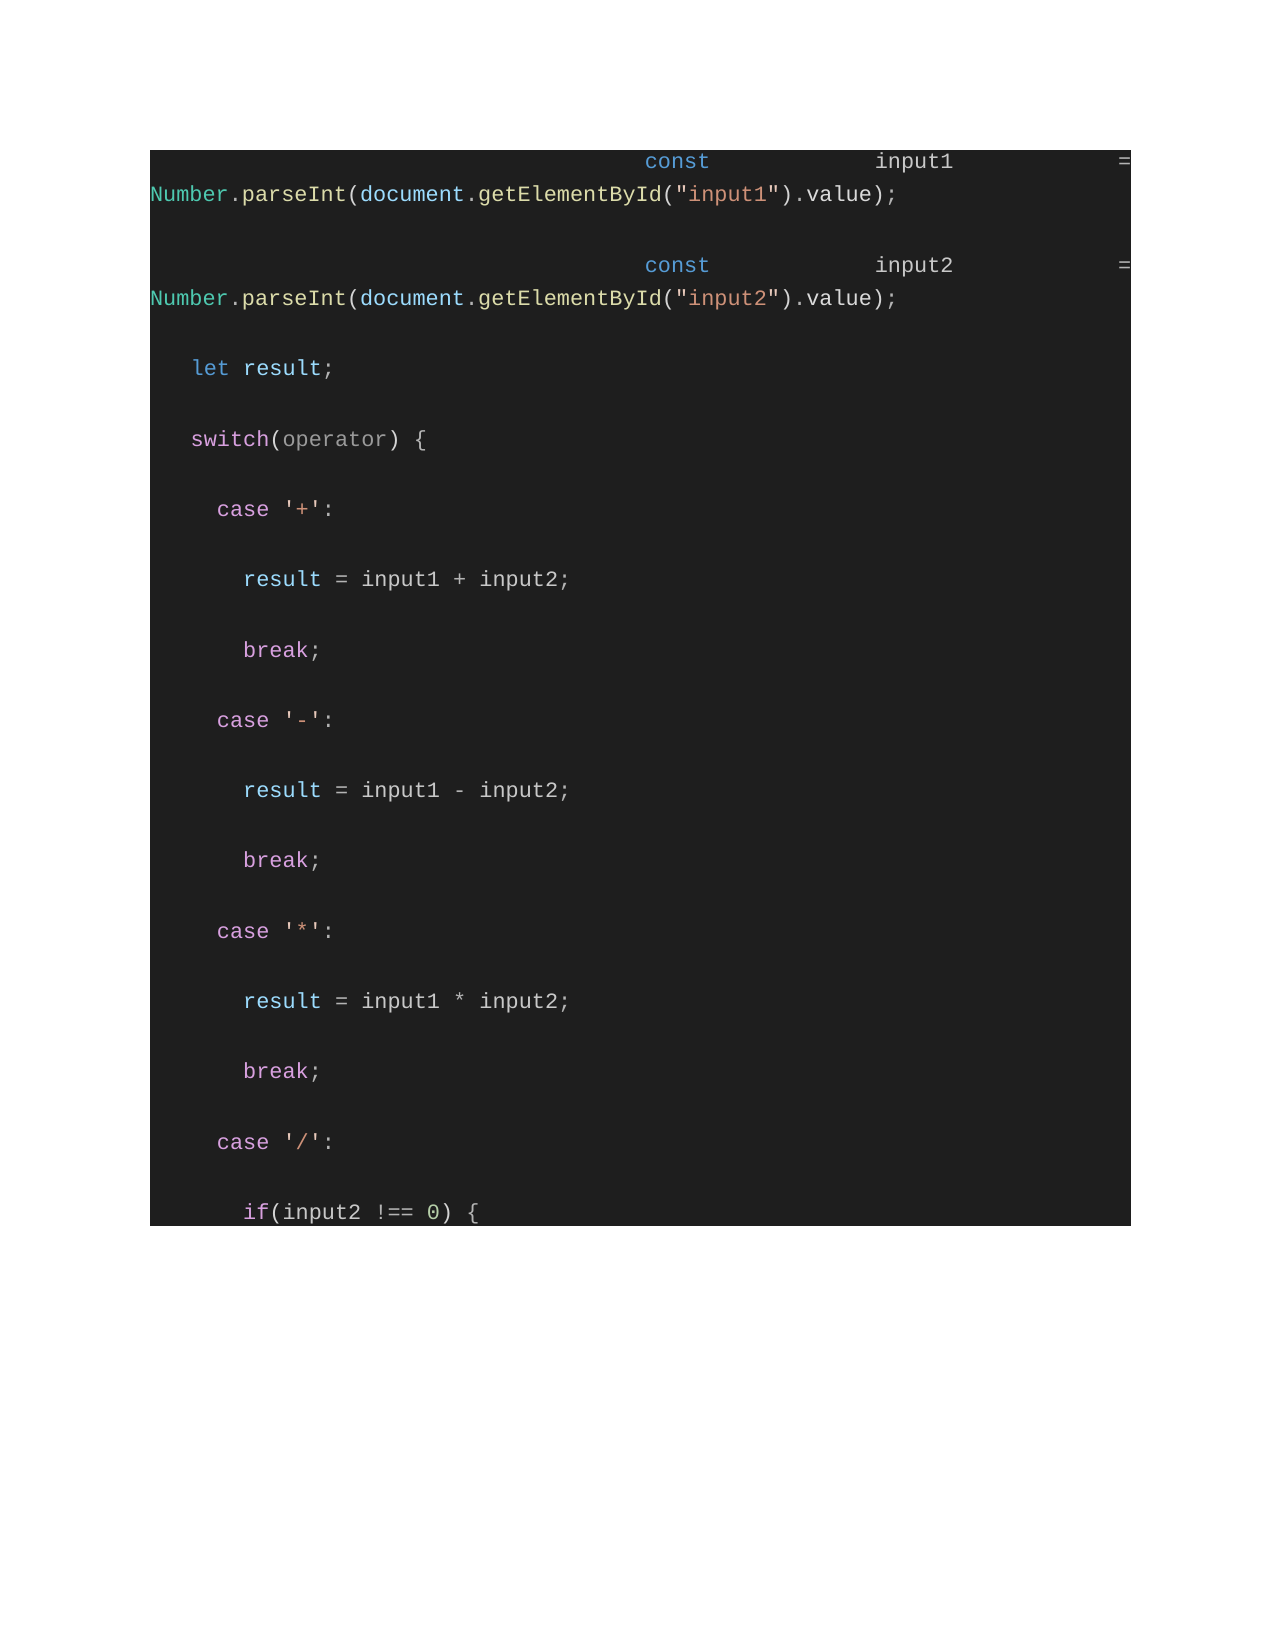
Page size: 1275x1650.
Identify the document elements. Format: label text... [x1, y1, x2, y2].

text case '-': [150, 709, 1131, 734]
text case '*': [150, 920, 1131, 945]
text switch(operator) { [150, 428, 1131, 453]
text result = input1 + input2; [150, 568, 1131, 593]
text case '/': [150, 1131, 1131, 1156]
text const input2 = Number.parseInt(document.getElementById("input2").value); [150, 254, 1131, 312]
text if(input2 !== 0) { [150, 1201, 1131, 1226]
text let result; [150, 357, 1131, 382]
text break; [150, 639, 1131, 663]
text result = input1 - input2; [150, 779, 1131, 804]
text const input1 = Number.parseInt(document.getElementById("input1").value); [150, 150, 1131, 208]
text result = input1 * input2; [150, 990, 1131, 1015]
text case '+': [150, 498, 1131, 523]
text break; [150, 850, 1131, 874]
text break; [150, 1061, 1131, 1085]
